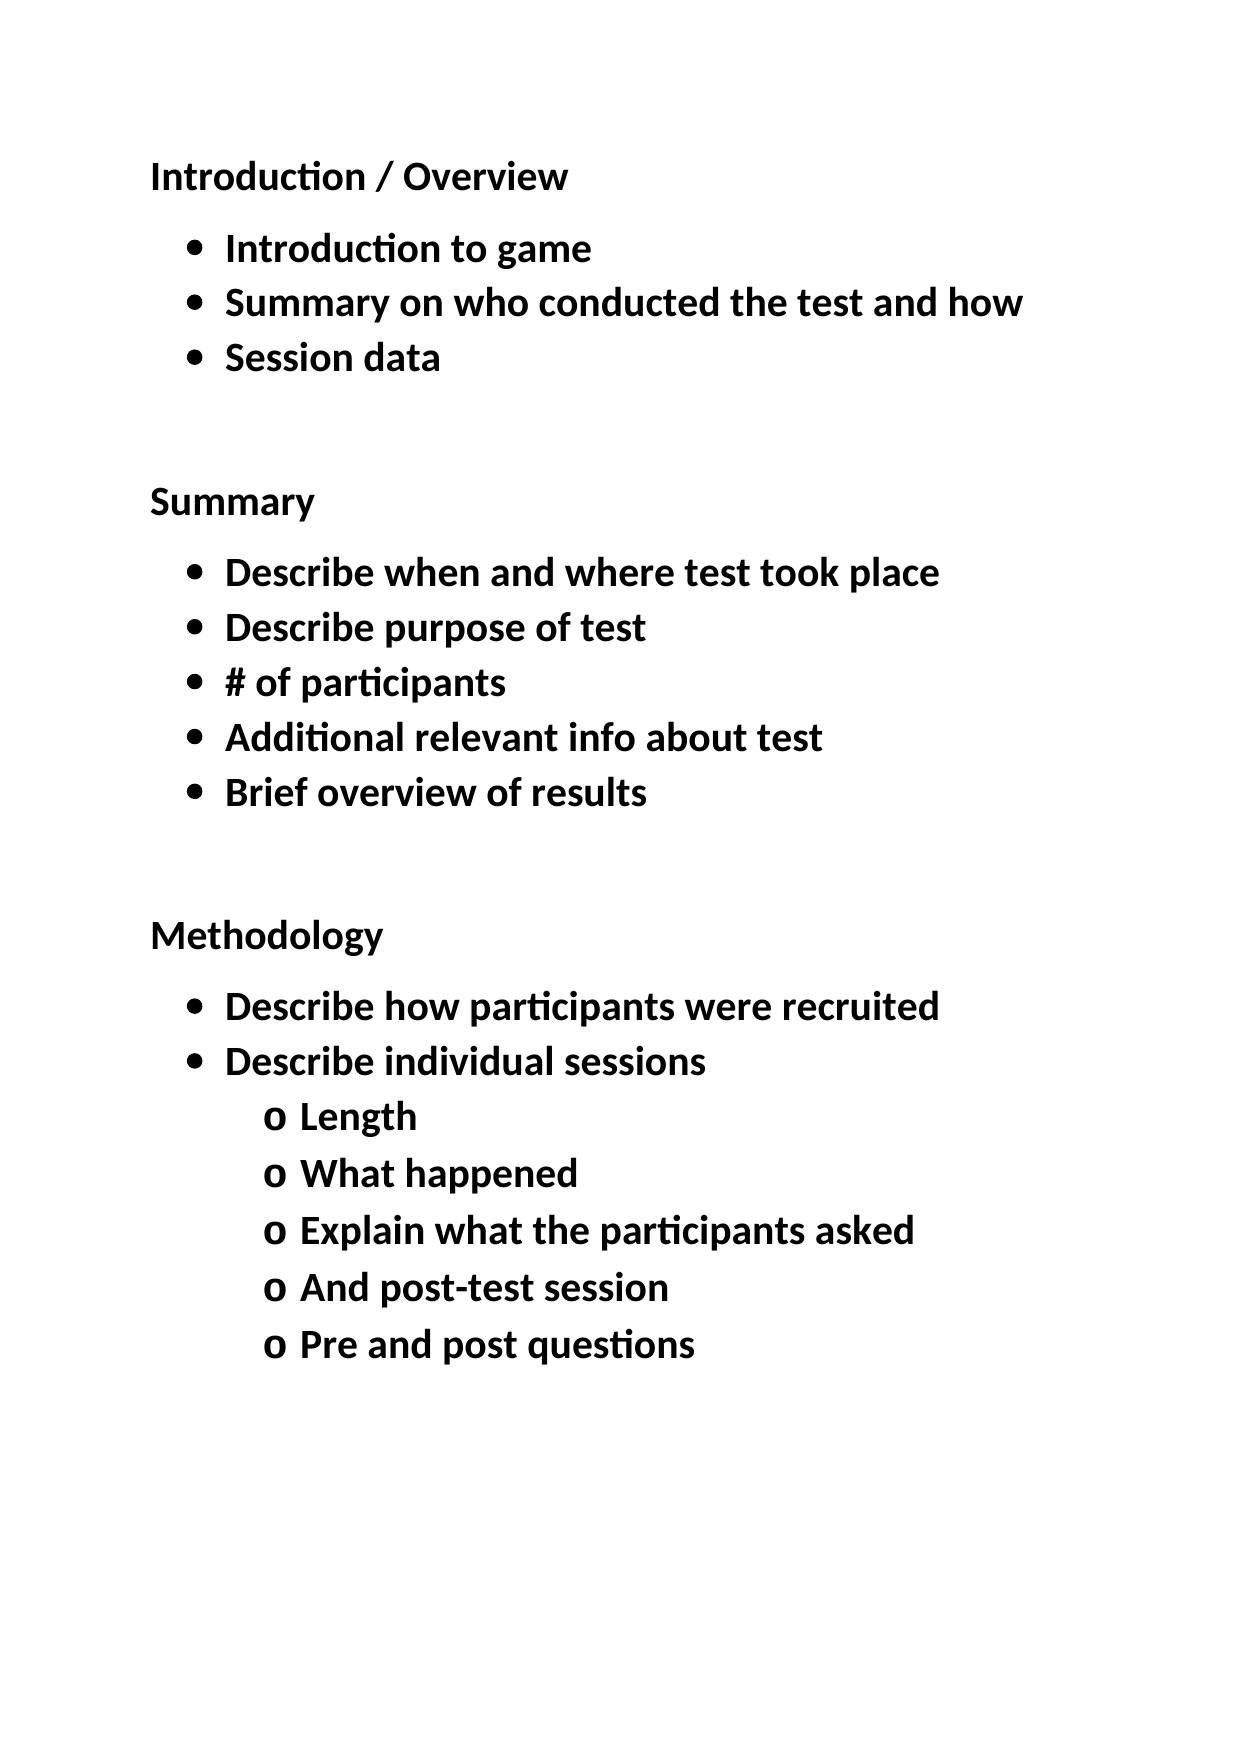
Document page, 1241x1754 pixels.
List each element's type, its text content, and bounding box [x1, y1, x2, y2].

list Describe purpose of test [187, 601, 1090, 652]
list Describe when and where test took place [187, 546, 1090, 597]
list Explain what the participants asked [262, 1204, 1090, 1257]
list Brief overview of results [187, 766, 1090, 816]
text Summary [150, 474, 1090, 525]
list Length [262, 1090, 1090, 1143]
list # of participants [187, 656, 1090, 707]
list Summary on who conducted the test and how [187, 276, 1090, 327]
list Session data [187, 331, 1090, 382]
text Introduction / Overview [150, 150, 1090, 201]
list Introduction to game [187, 222, 1090, 272]
list What happened [262, 1147, 1090, 1200]
text Methodology [150, 909, 1090, 959]
list Additional relevant info about test [187, 711, 1090, 762]
list Pre and post questions [262, 1318, 1090, 1371]
list And post-test session [262, 1261, 1090, 1314]
list Describe individual sessions [187, 1035, 1090, 1086]
list Describe how participants were recruited [187, 980, 1090, 1031]
